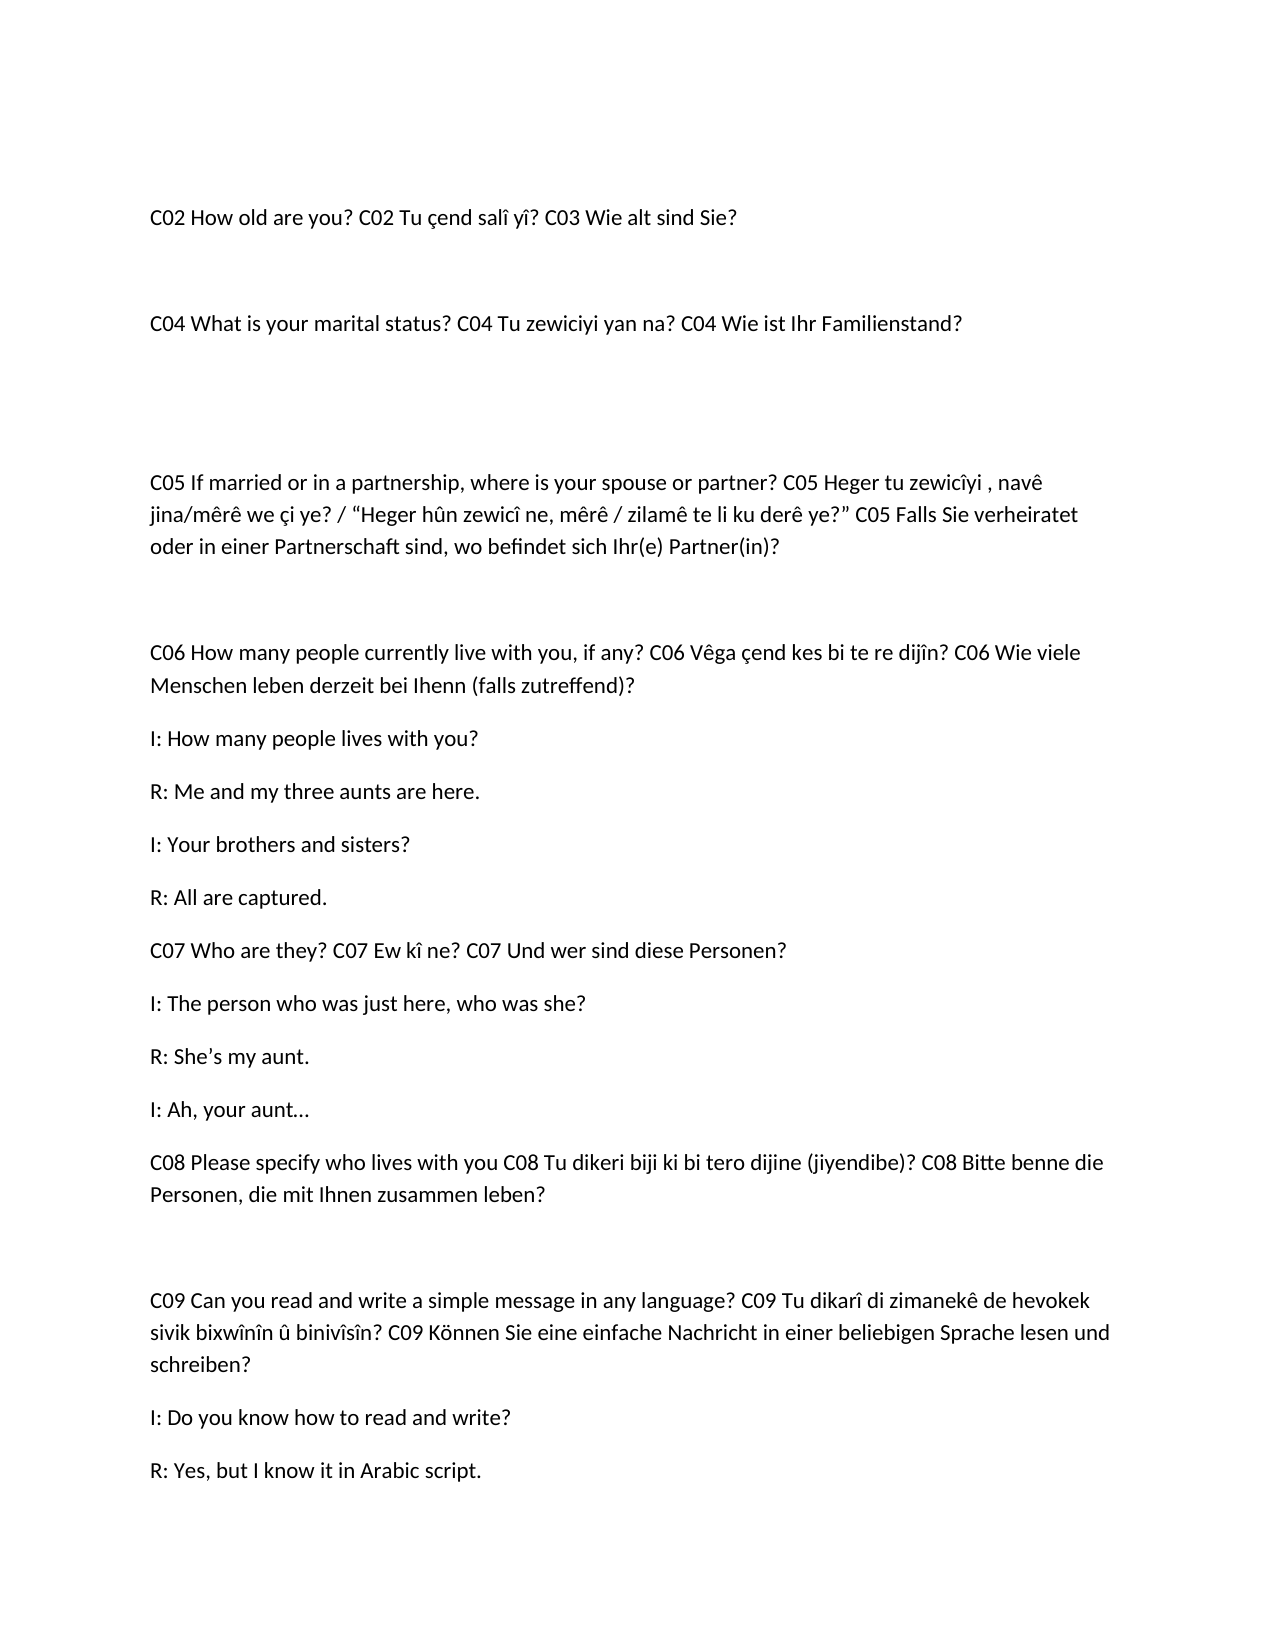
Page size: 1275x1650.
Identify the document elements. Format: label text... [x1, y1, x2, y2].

text I: Do you know how to read and write? [150, 1403, 1125, 1432]
text R: Yes, but I know it in Arabic script. [150, 1457, 1125, 1484]
text I: How many people lives with you? [150, 724, 1125, 752]
text I: Ah, your aunt… [150, 1095, 1125, 1123]
text I: Your brothers and sisters? [150, 830, 1125, 858]
text C04 What is your marital status? C04 Tu zewiciyi yan na? C04 Wie ist Ihr Familienstand? [150, 309, 1125, 337]
text C09 Can you read and write a simple message in any language? C09 Tu dikarî di zimanekê de hevokek sivik bixwînîn û binivîsîn? C09 Können Sie eine einfache Nachricht in einer beliebigen Sprache lesen und schreiben? [150, 1286, 1125, 1378]
text C06 How many people currently live with you, if any? C06 Vêga çend kes bi te re dijîn? C06 Wie viele Menschen leben derzeit bei Ihenn (falls zutreffend)? [150, 638, 1125, 699]
text C02 How old are you? C02 Tu çend salî yî? C03 Wie alt sind Sie? [150, 203, 1125, 231]
text I: The person who was just here, who was she? [150, 989, 1125, 1017]
text R: She’s my aunt. [150, 1042, 1125, 1070]
text C07 Who are they? C07 Ew kî ne? C07 Und wer sind diese Personen? [150, 936, 1125, 964]
text C08 Please specify who lives with you C08 Tu dikeri biji ki bi tero dijine (jiyendibe)? C08 Bitte benne die Personen, die mit Ihnen zusammen leben? [150, 1148, 1125, 1208]
text R: Me and my three aunts are here. [150, 777, 1125, 805]
text C05 If married or in a partnership, where is your spouse or partner? C05 Heger tu zewicîyi , navê jina/mêrê we çi ye? / “Heger hûn zewicî ne, mêrê / zilamê te li ku derê ye?” C05 Falls Sie verheiratet oder in einer Partnerschaft sind, wo befindet sich Ihr(e) Partner(in)? [150, 468, 1125, 561]
text R: All are captured. [150, 883, 1125, 911]
